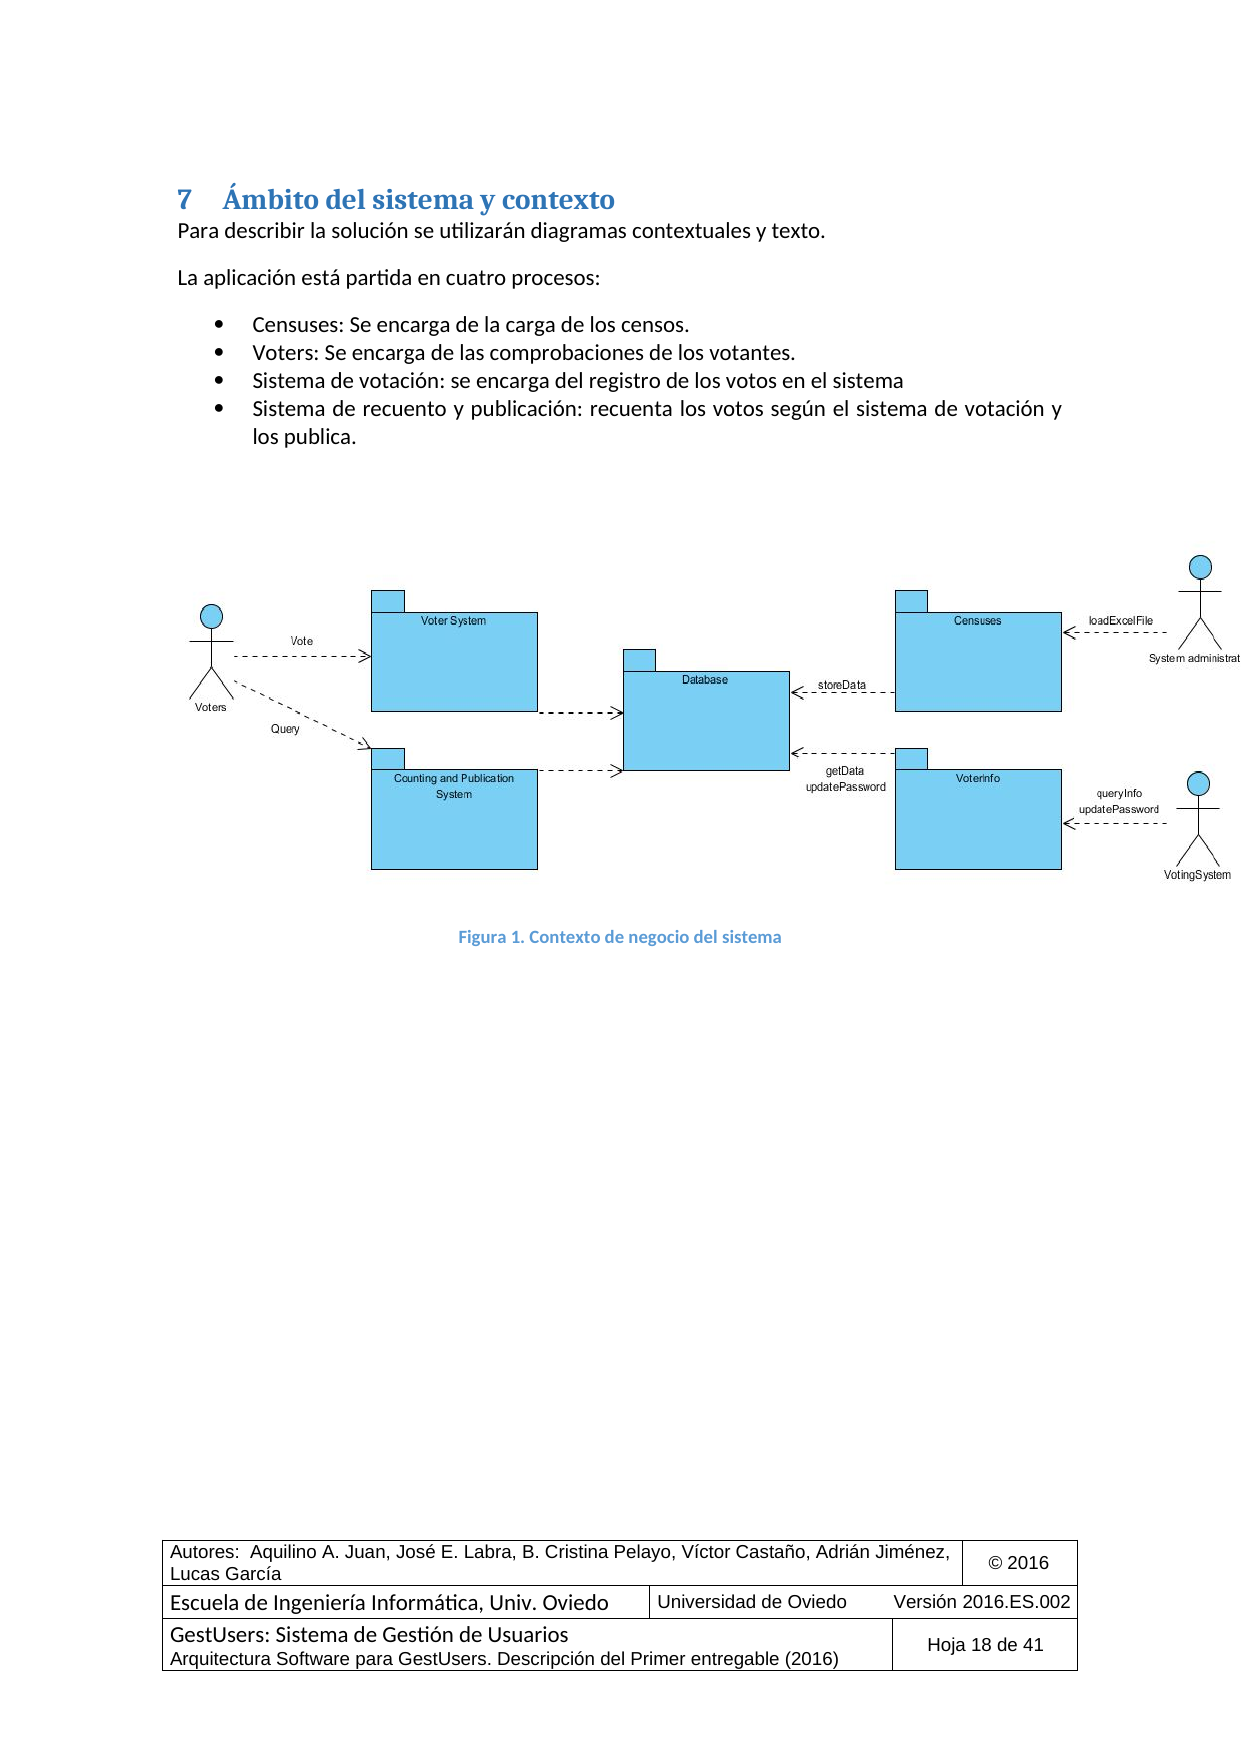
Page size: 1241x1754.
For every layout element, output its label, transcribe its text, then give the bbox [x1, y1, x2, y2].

list Voters: Se encarga de las comprobaciones de los votantes. [215, 338, 1063, 366]
picture [177, 490, 1241, 907]
text La aplicación está partida en cuatro procesos: [177, 263, 1063, 291]
list Sistema de votación: se encarga del registro de los votos en el sistema [215, 366, 1063, 394]
list Censuses: Se encarga de la carga de los censos. [215, 310, 1063, 338]
subtitle Ámbito del sistema y contexto [177, 183, 1063, 216]
list Sistema de recuento y publicación: recuenta los votos según el sistema de votación y los publica. [215, 394, 1063, 450]
text Para describir la solución se utilizarán diagramas contextuales y texto. [177, 216, 1063, 244]
text Figura . Contexto de negocio del sistema [177, 925, 1063, 948]
